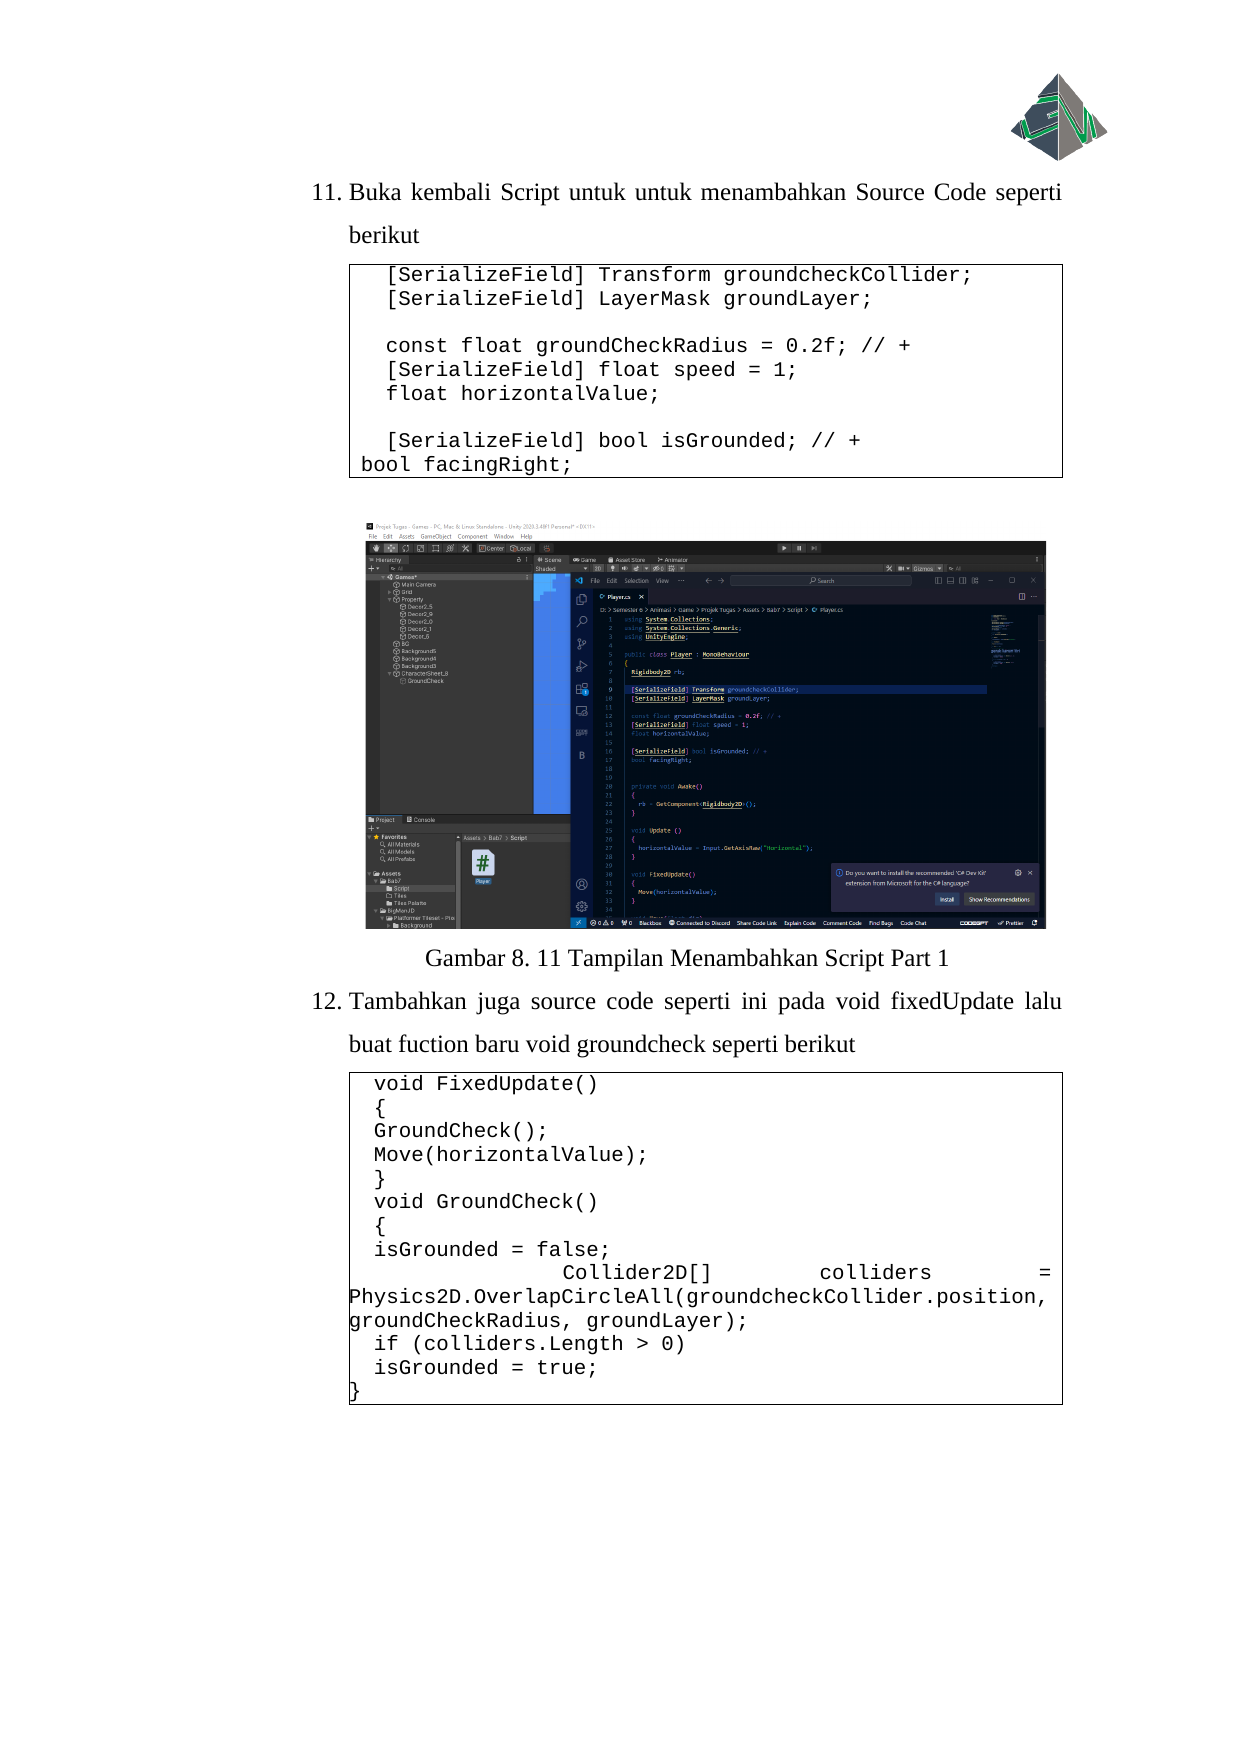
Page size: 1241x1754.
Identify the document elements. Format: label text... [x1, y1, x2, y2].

table_header [SerializeField] Transform groundcheckCollider; [SerializeField] LayerMask groundLayer; const float groundCheckRadius = 0.2f; // + [SerializeField] float speed = 1; float horizontalValue; [SerializeField] bool isGrounded; // + bool facingRight; [350, 265, 1062, 477]
list Tambahkan juga source code seperti ini pada void fixedUpdate lalu buat fuction baru void groundcheck seperti berikut [311, 986, 1063, 1058]
list Buka kembali Script untuk untuk menambahkan Source Code seperti berikut [311, 177, 1063, 249]
picture [365, 521, 1047, 929]
table_header void FixedUpdate() { GroundCheck(); Move(horizontalValue); } void GroundCheck() { isGrounded = false; Collider2D[] colliders = Physics2D.OverlapCircleAll(groundcheckCollider.position, groundCheckRadius, groundLayer); if (colliders.Length > 0) isGrounded = true; } [350, 1073, 1062, 1404]
picture [1010, 73, 1108, 161]
subtitle Gambar 8. 11 Tampilan Menambahkan Script Part 1 [311, 943, 1063, 971]
